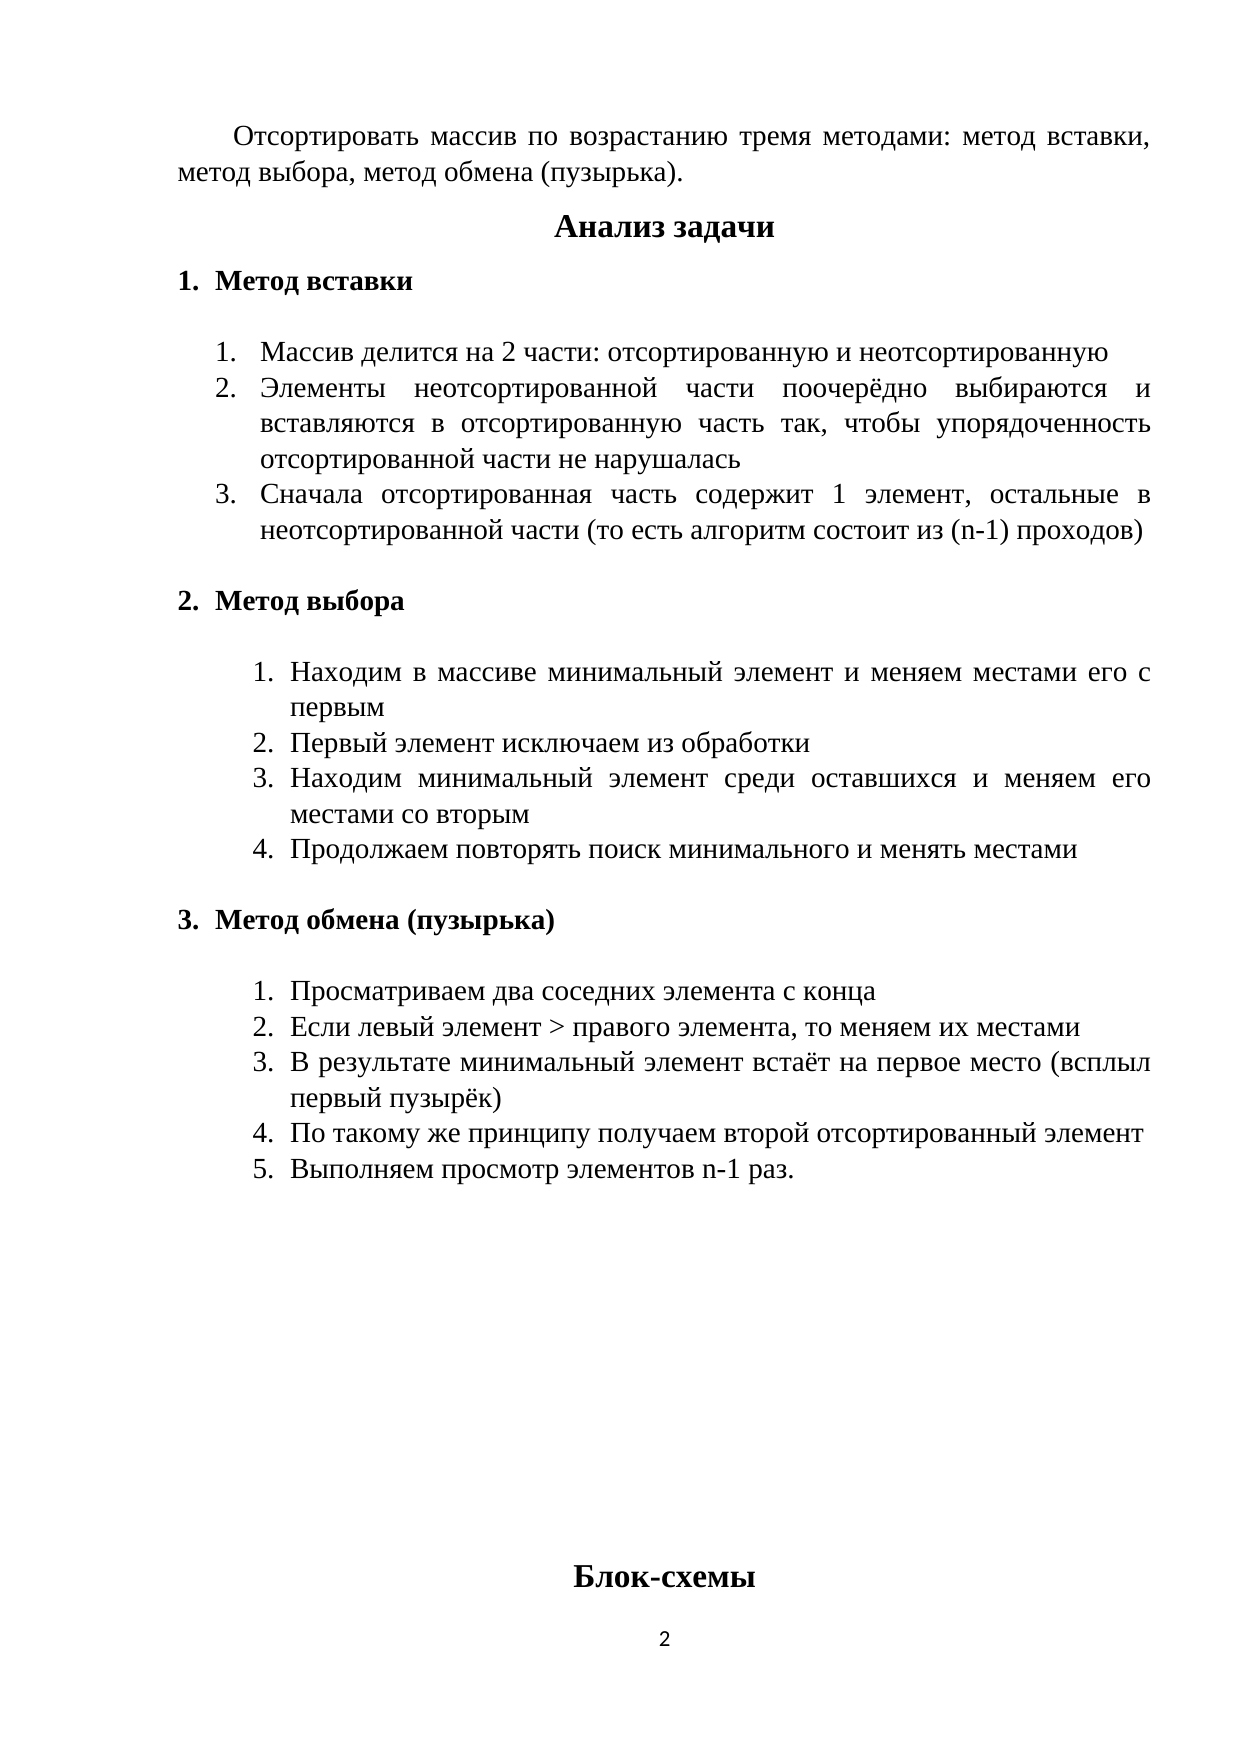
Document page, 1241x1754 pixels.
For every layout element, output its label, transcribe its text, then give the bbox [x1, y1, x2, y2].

list Продолжаем повторять поиск минимального и менять местами [252, 831, 1152, 865]
list Находим в массиве минимальный элемент и меняем местами его с первым [252, 654, 1152, 723]
text Анализ задачи [177, 206, 1152, 244]
list Первый элемент исключаем из обработки [252, 725, 1152, 758]
list Если левый элемент > правого элемента, то меняем их местами [252, 1009, 1152, 1043]
text Отсортировать массив по возрастанию тремя методами: метод вставки, метод выбора, метод обмена (пузырька). [177, 118, 1152, 187]
list Сначала отсортированная часть содержит 1 элемент, остальные в неотсортированной части (то есть алгоритм состоит из (n-1) проходов) [215, 476, 1152, 545]
list Метод выбора [177, 583, 1152, 616]
list Массив делится на 2 части: отсортированную и неотсортированную [215, 334, 1152, 368]
list В результате минимальный элемент встаёт на первое место (всплыл первый пузырёк) [252, 1044, 1152, 1114]
text Блок-схемы [177, 1556, 1152, 1595]
list Находим минимальный элемент среди оставшихся и меняем его местами со вторым [252, 760, 1152, 829]
list Метод вставки [177, 263, 1152, 297]
list По такому же принципу получаем второй отсортированный элемент [252, 1116, 1152, 1149]
list Метод обмена (пузырька) [177, 902, 1152, 936]
list Элементы неотсортированной части поочерёдно выбираются и вставляются в отсортированную часть так, чтобы упорядоченность отсортированной части не нарушалась [215, 370, 1152, 474]
list Выполняем просмотр элементов n-1 раз. [252, 1151, 1152, 1185]
list Просматриваем два соседних элемента с конца [252, 973, 1152, 1007]
